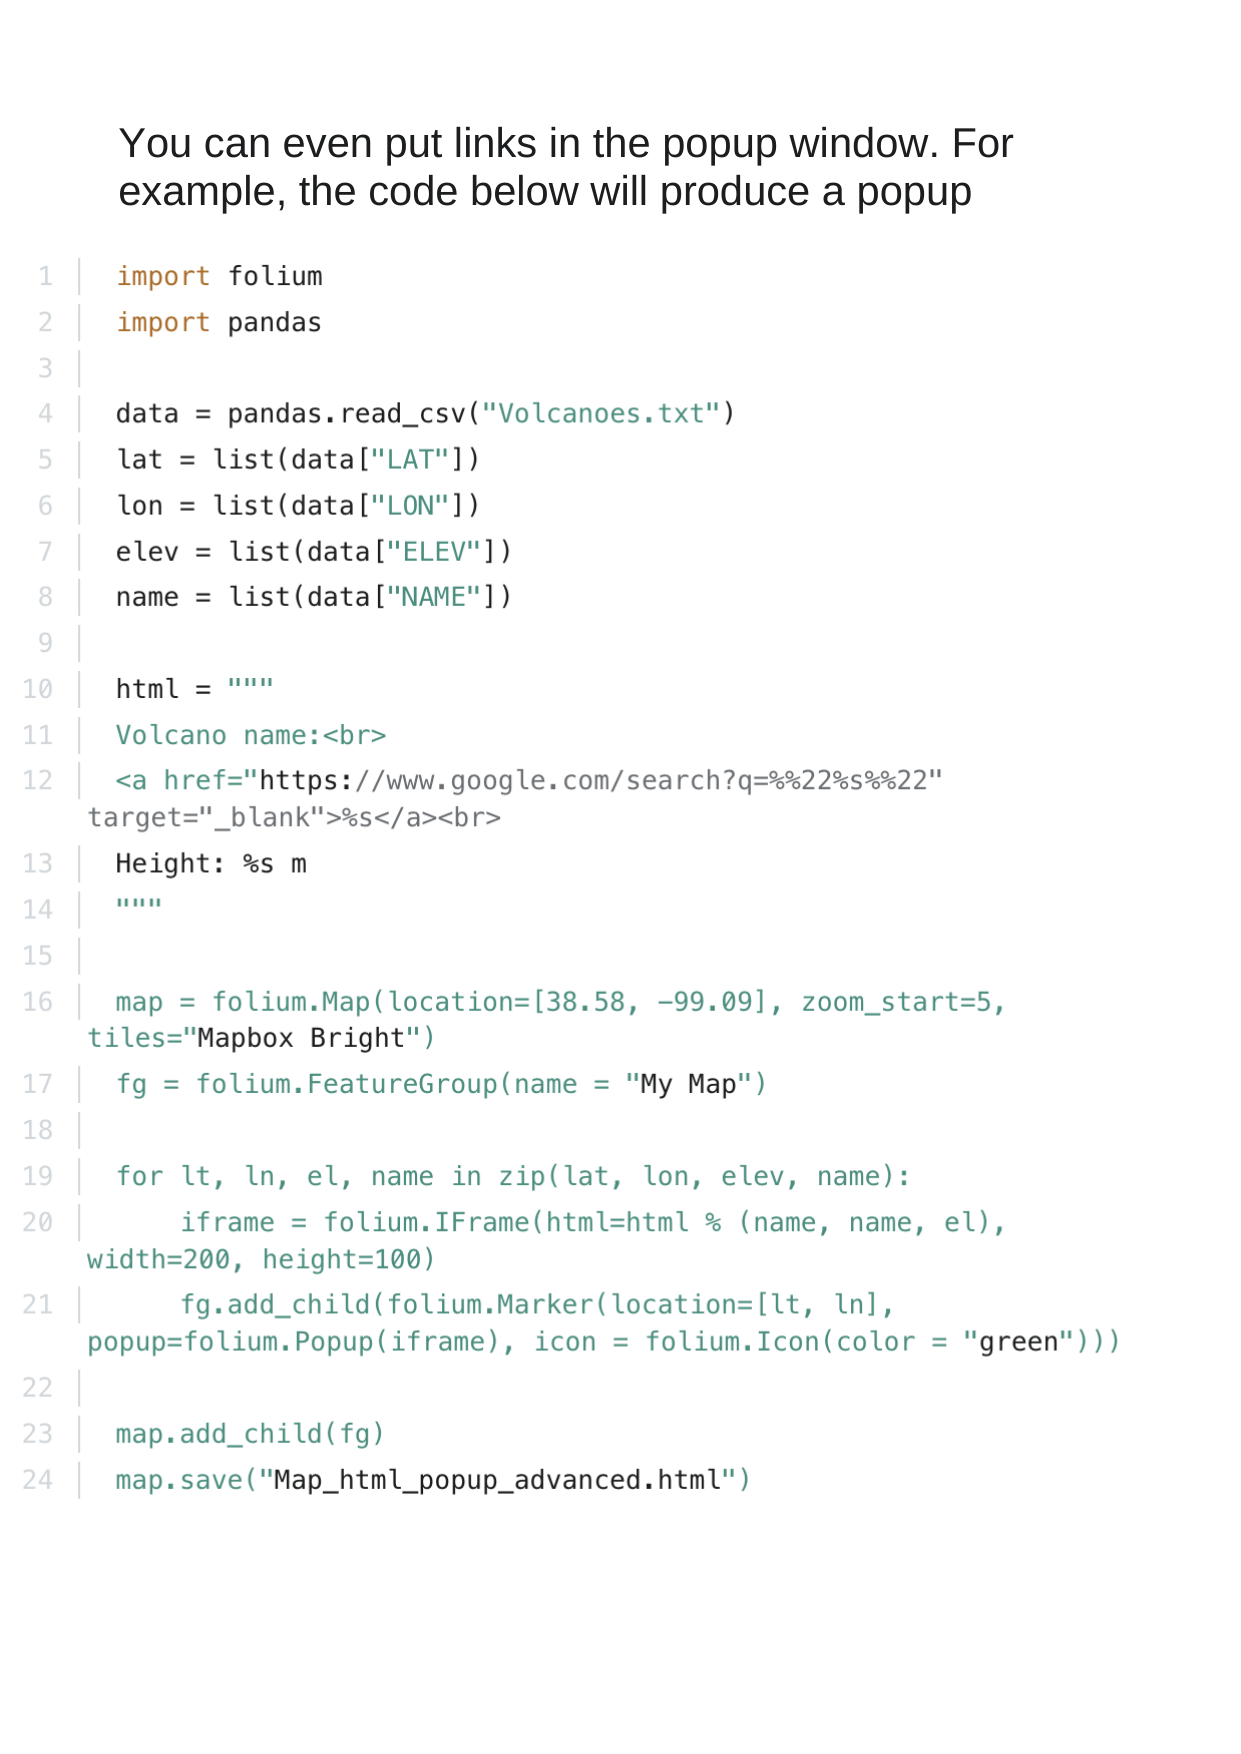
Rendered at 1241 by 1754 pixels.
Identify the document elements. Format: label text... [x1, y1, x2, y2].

text You can even put links in the popup window. For example, the code below will produce a popup window with the name of the volcano as a link which does a Google search for that particular volcano when clicked: [973, 118, 1122, 214]
picture [0, 241, 1240, 1554]
